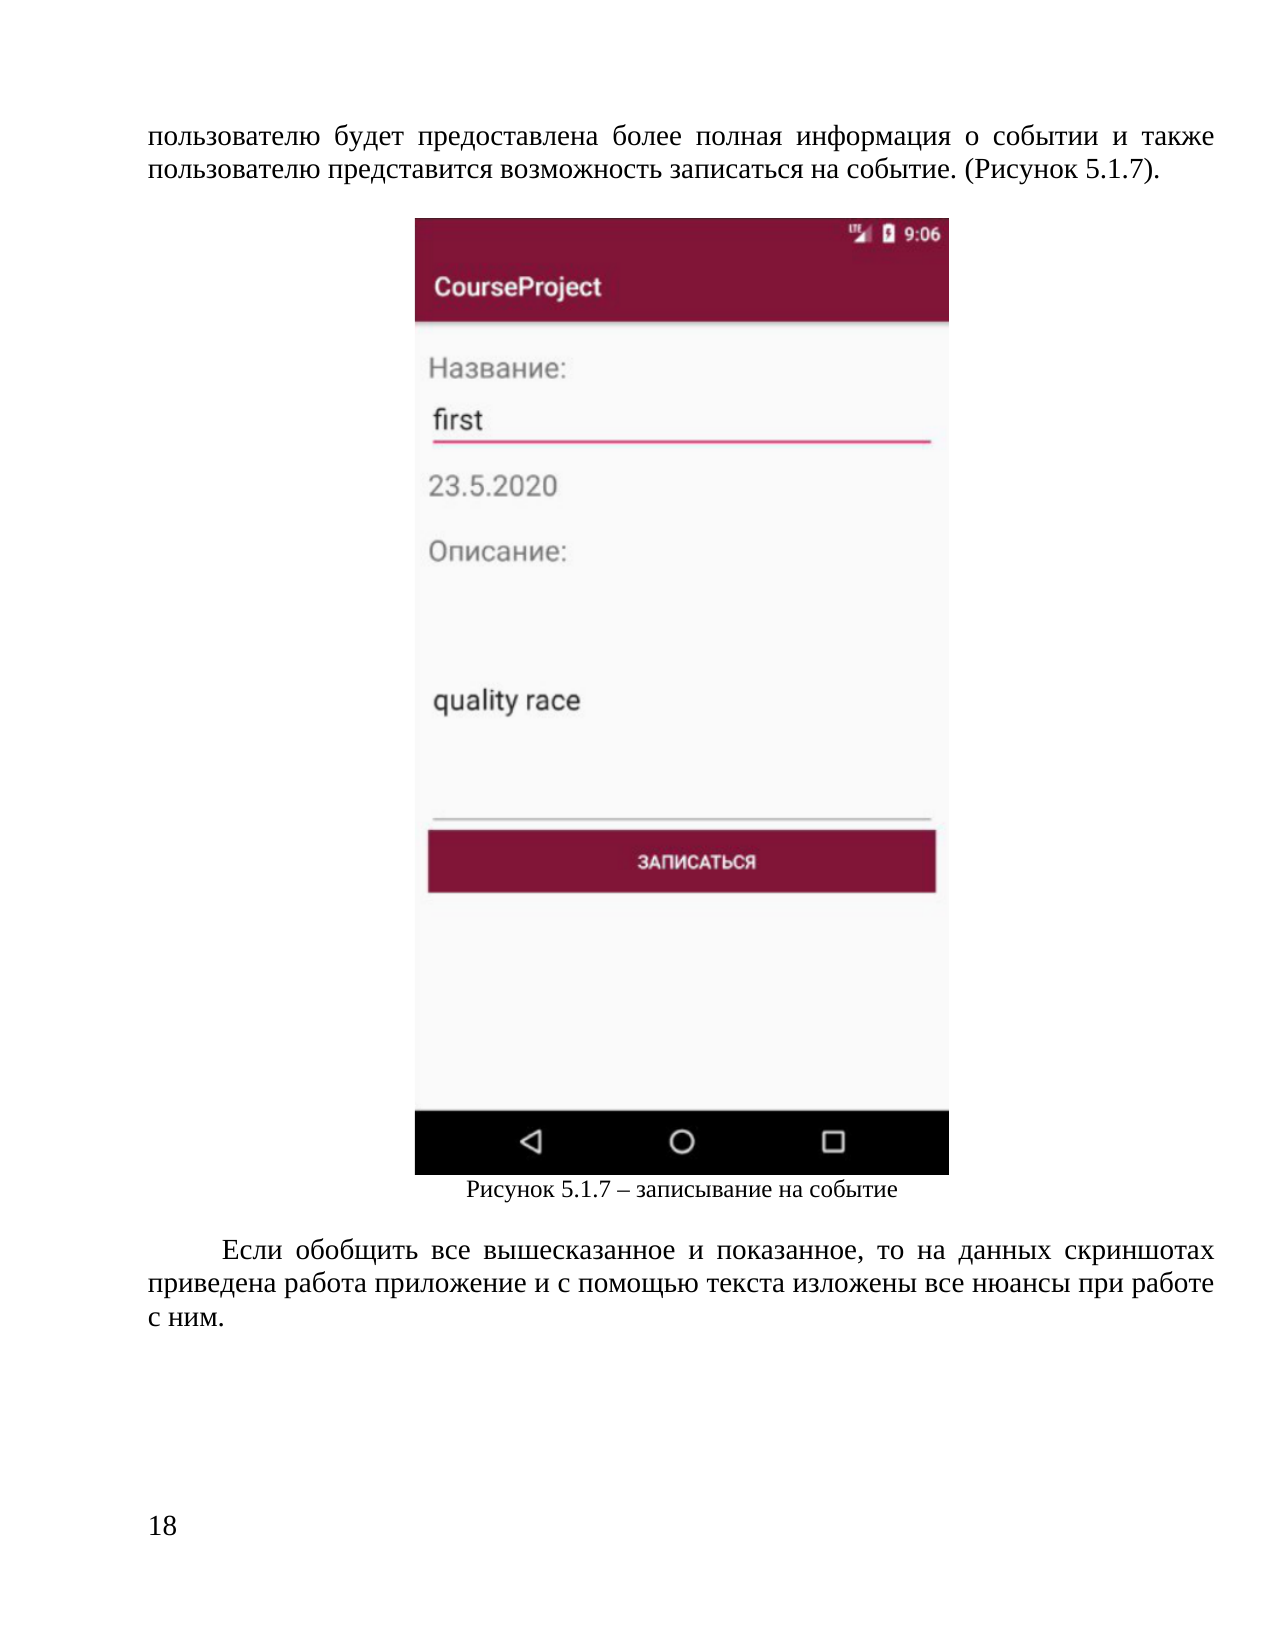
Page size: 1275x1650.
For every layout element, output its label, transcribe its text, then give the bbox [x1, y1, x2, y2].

picture [414, 218, 949, 1175]
text Если обобщить все вышесказанное и показанное, то на данных скриншотах приведена работа приложение и с помощью текста изложены все нюансы при работе с ним. [148, 1232, 1216, 1332]
text Рисунок 5.1.7 – записывание на событие [148, 1174, 1216, 1203]
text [148, 118, 1216, 185]
